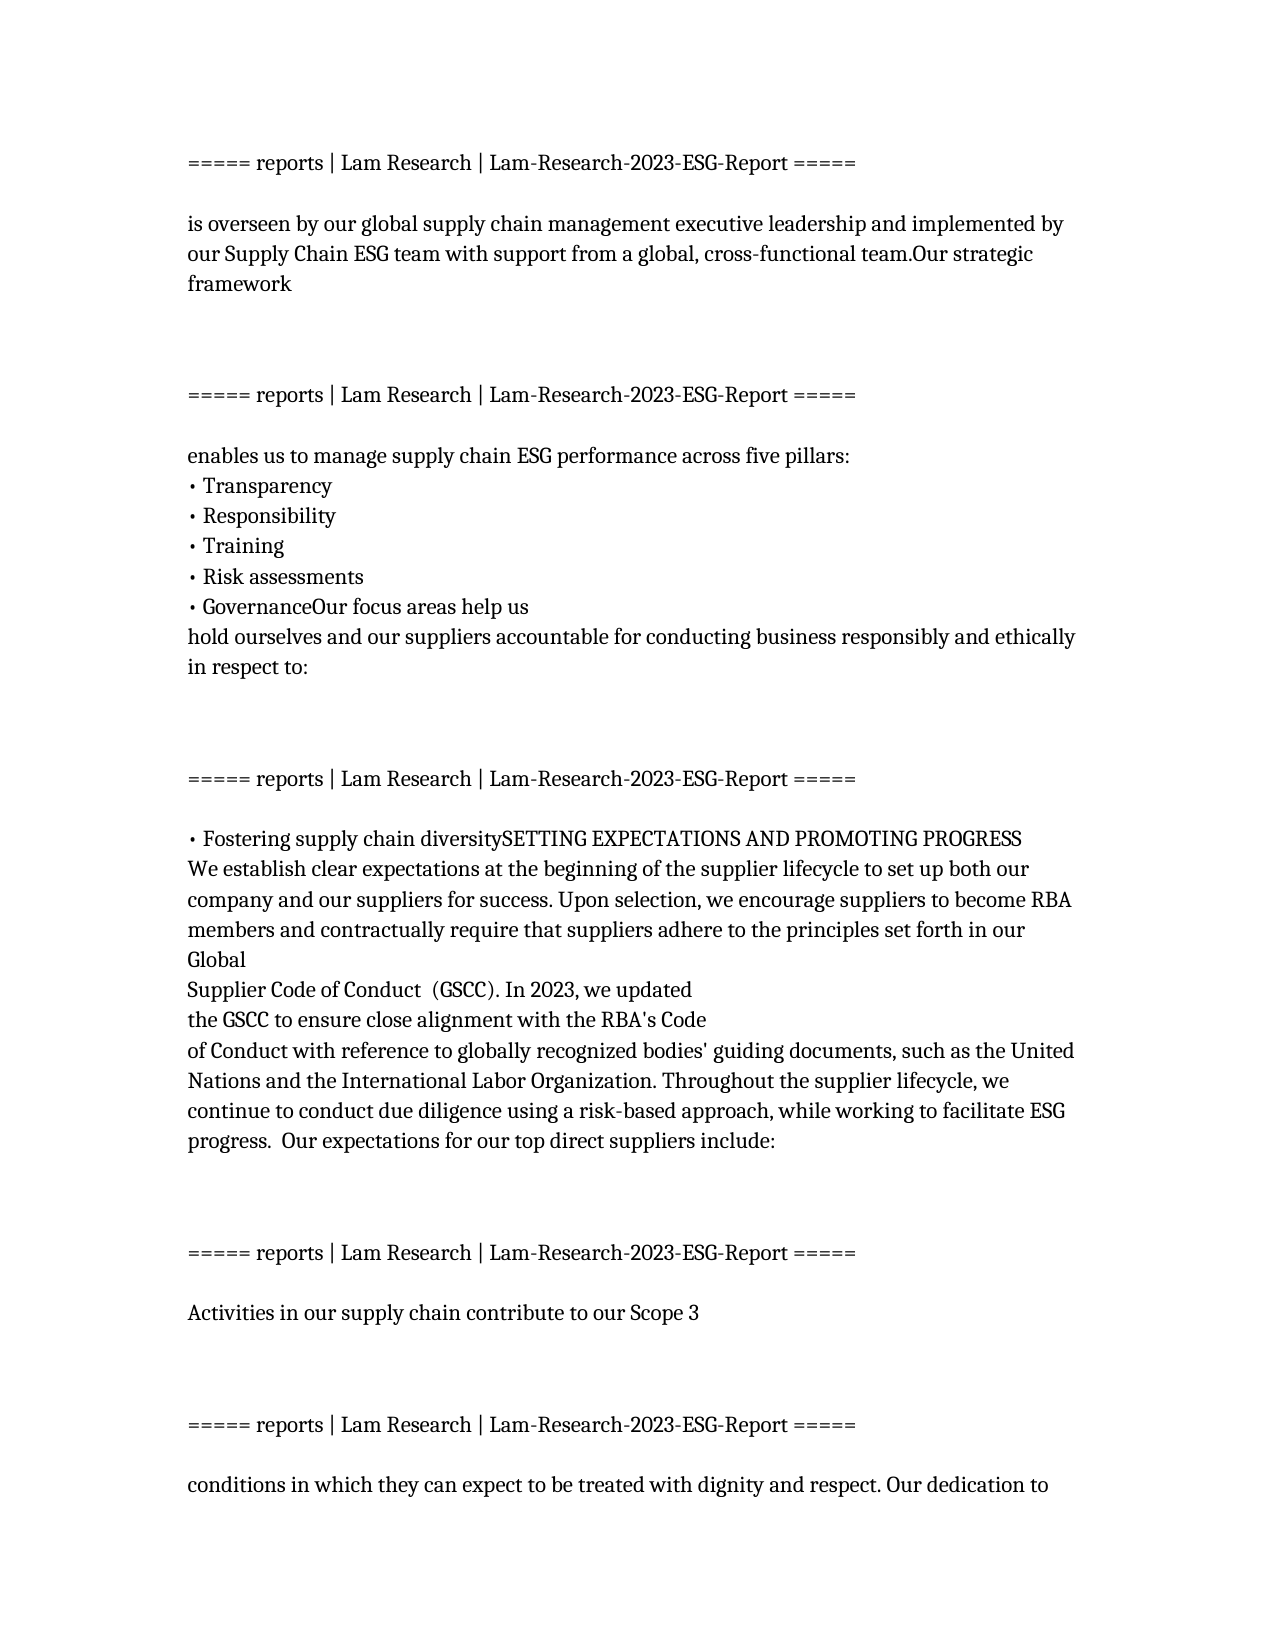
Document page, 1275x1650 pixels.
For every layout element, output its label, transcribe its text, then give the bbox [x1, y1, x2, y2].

text ===== reports | Lam Research | Lam-Research-2023-ESG-Report ===== Activities in our supply chain contribute to our Scope 3 [187, 1179, 1087, 1326]
text ===== reports | Lam Research | Lam-Research-2023-ESG-Report ===== enables us to manage supply chain ESG performance across five pillars: • Transparency • Responsibility • Training • Risk assessments • GovernanceOur focus areas help us hold ourselves and our suppliers accountable for conducting business responsibly and ethically in respect to: [187, 322, 1087, 681]
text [187, 1351, 1087, 1498]
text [187, 150, 1087, 297]
text ===== reports | Lam Research | Lam-Research-2023-ESG-Report ===== • Fostering supply chain diversitySETTING EXPECTATIONS AND PROMOTING PROGRESS We establish clear expectations at the beginning of the supplier lifecycle to set up both our company and our suppliers for success. Upon selection, we encourage suppliers to become RBA members and contractually require that suppliers adhere to the principles set forth in our Global Supplier Code of Conduct (GSCC). In 2023, we updated the GSCC to ensure close alignment with the RBA's Code of Conduct with reference to globally recognized bodies' guiding documents, such as the United Nations and the International Labor Organization. Throughout the supplier lifecycle, we continue to conduct due diligence using a risk-based approach, while working to facilitate ESG progress. Our expectations for our top direct suppliers include: [187, 705, 1087, 1154]
